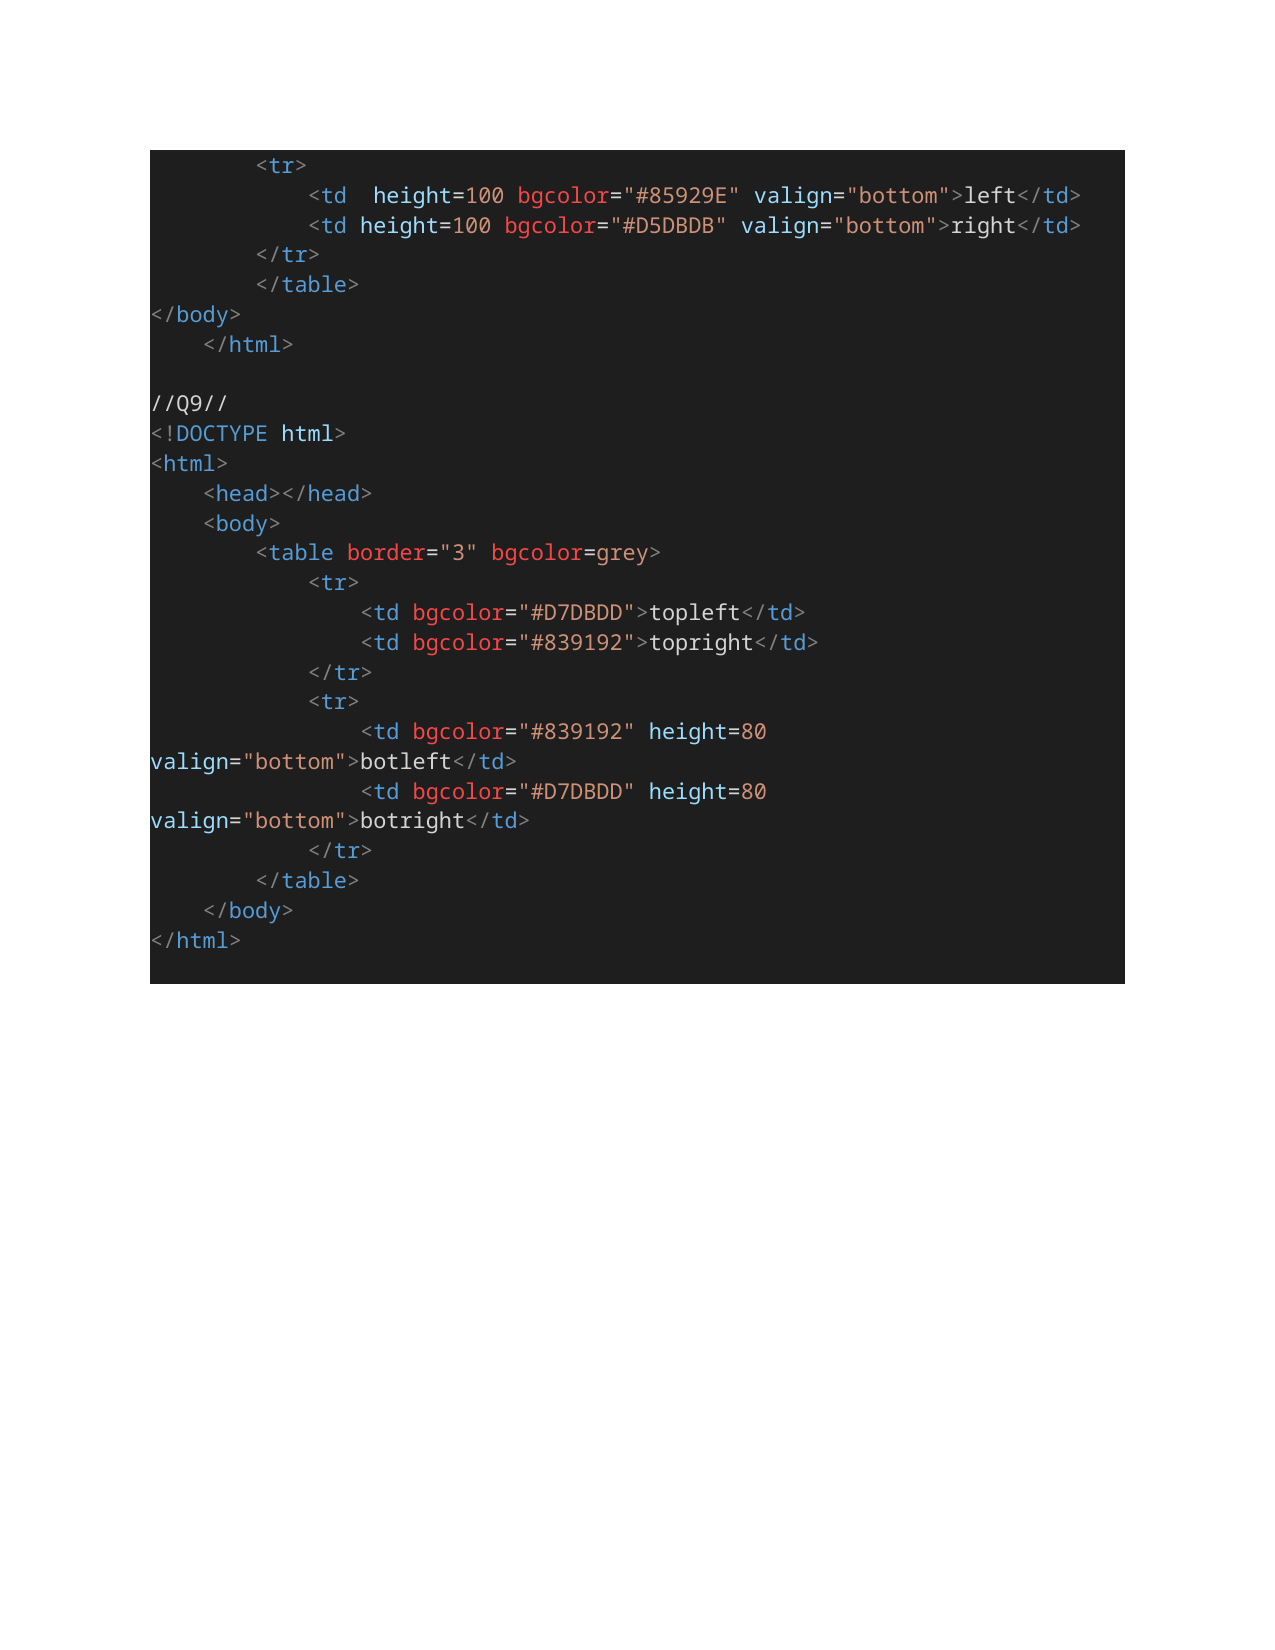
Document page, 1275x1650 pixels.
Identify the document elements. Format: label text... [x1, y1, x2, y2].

text </html> [150, 329, 1125, 358]
text <tr> [150, 567, 1125, 597]
text </body> [150, 299, 1125, 329]
text <td bgcolor="#D7DBDD" height=80 valign="bottom">botright</td> [150, 776, 1125, 835]
text <td bgcolor="#D7DBDD">topleft</td> [150, 597, 1125, 627]
text <tr> [150, 686, 1125, 716]
text </body> [150, 895, 1125, 924]
text </table> [150, 269, 1125, 299]
text <table border="3" bgcolor=grey> [150, 537, 1125, 567]
text <html> [150, 448, 1125, 478]
text <td height=100 bgcolor="#D5DBDB" valign="bottom">right</td> [150, 209, 1125, 239]
text <head></head> [150, 478, 1125, 507]
text <td bgcolor="#839192">topright</td> [150, 627, 1125, 656]
text <body> [150, 507, 1125, 537]
text </table> [150, 865, 1125, 895]
text </html> [150, 924, 1125, 954]
text <td height=100 bgcolor="#85929E" valign="bottom">left</td> [150, 180, 1125, 209]
text </tr> [150, 239, 1125, 269]
text </tr> [150, 656, 1125, 686]
text </tr> [150, 835, 1125, 865]
text //Q9// [150, 388, 1125, 418]
text <!DOCTYPE html> [150, 418, 1125, 448]
text <tr> [150, 150, 1125, 180]
text <td bgcolor="#839192" height=80 valign="bottom">botleft</td> [150, 716, 1125, 776]
